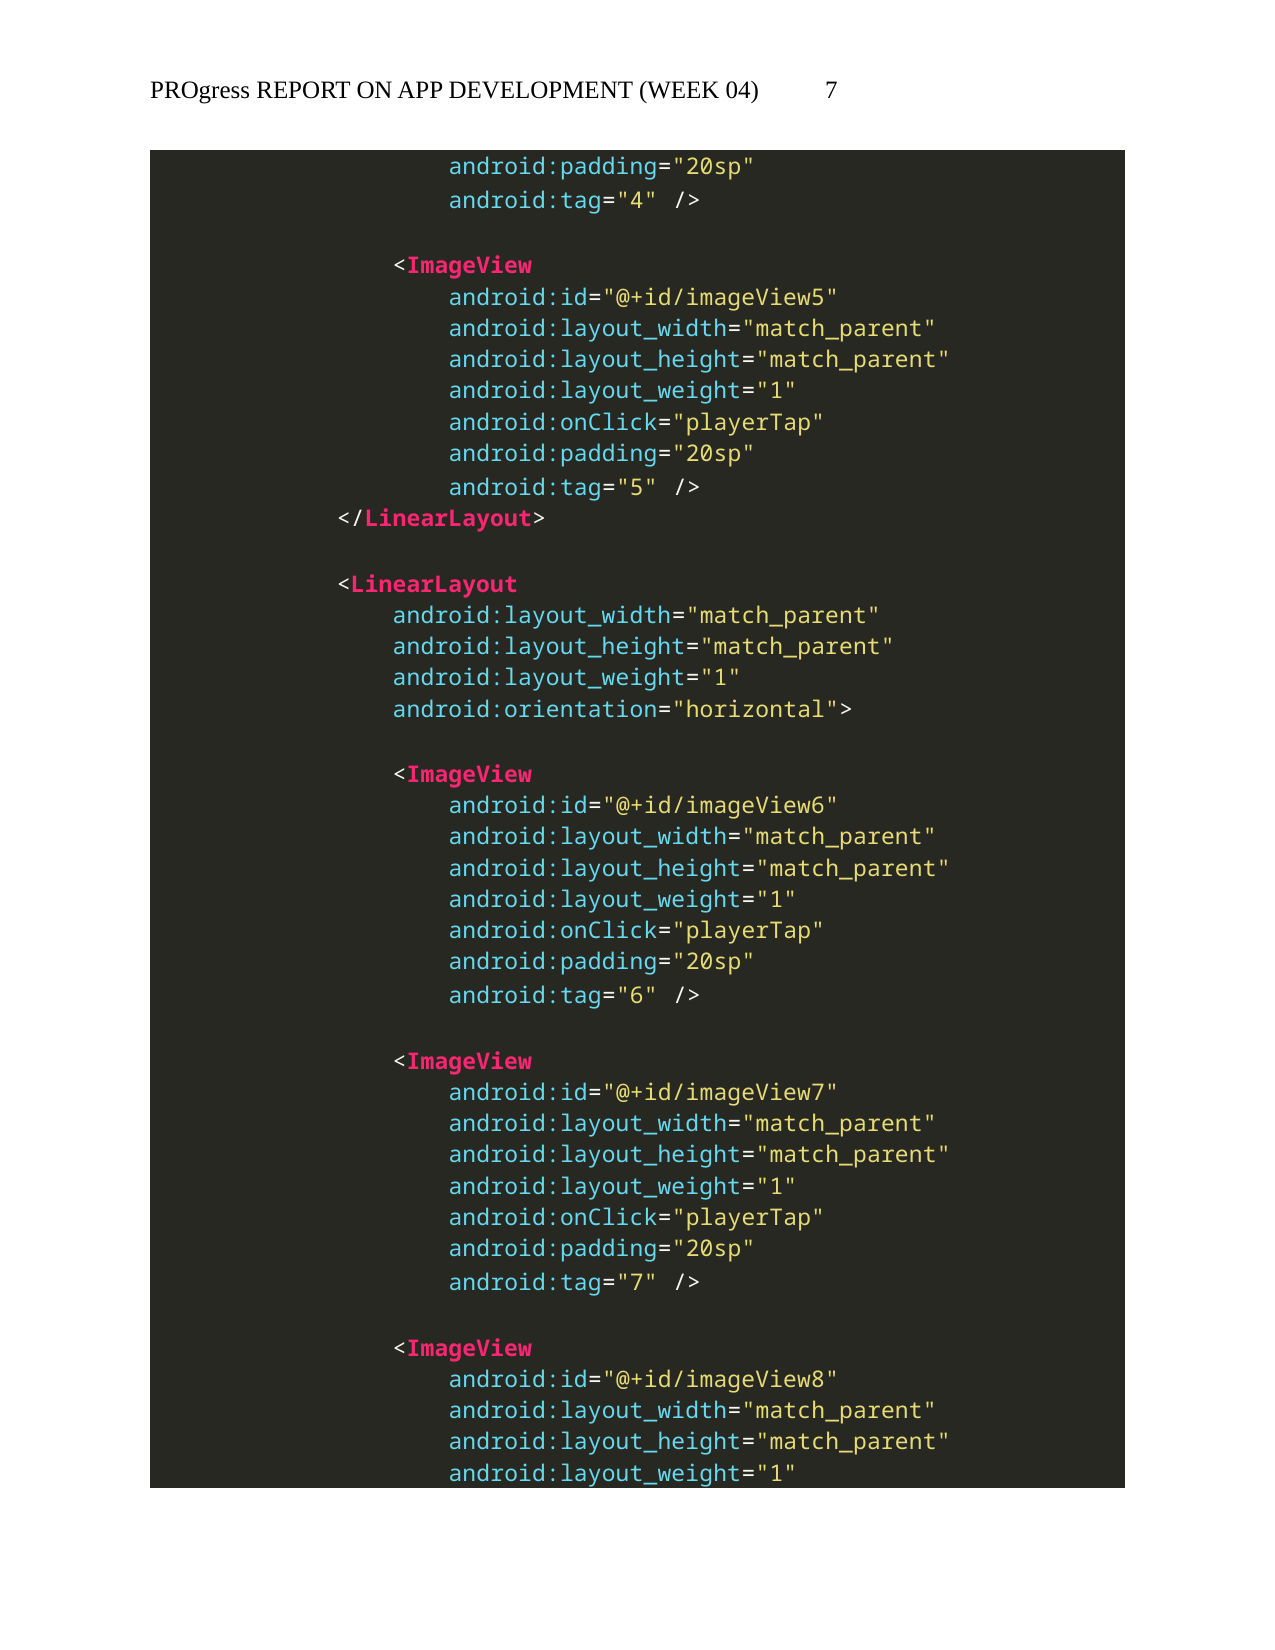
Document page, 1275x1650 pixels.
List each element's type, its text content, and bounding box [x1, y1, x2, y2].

text android:layout_height="match_parent" [150, 1138, 1125, 1170]
text android:layout_weight="1" [150, 1170, 1125, 1201]
text <ImageView [150, 1045, 1125, 1076]
text <LinearLayout [150, 567, 1125, 599]
text android:padding="20sp" [150, 437, 1125, 468]
text <ImageView [150, 1332, 1125, 1363]
text android:id="@+id/imageView7" [150, 1076, 1125, 1107]
text android:layout_height="match_parent" [150, 630, 1125, 661]
text android:layout_height="match_parent" [150, 852, 1125, 883]
text <ImageView [150, 249, 1125, 281]
text android:tag="4" /> [150, 181, 1125, 215]
text android:layout_width="match_parent" [150, 820, 1125, 852]
text android:onClick="playerTap" [150, 406, 1125, 437]
text android:layout_height="match_parent" [150, 1425, 1125, 1457]
text </LinearLayout> [150, 502, 1125, 533]
text android:layout_width="match_parent" [150, 1107, 1125, 1138]
text android:layout_weight="1" [150, 374, 1125, 406]
text android:layout_width="match_parent" [150, 599, 1125, 630]
text android:layout_weight="1" [150, 1457, 1125, 1488]
text android:id="@+id/imageView5" [150, 281, 1125, 312]
text android:orientation="horizontal"> [150, 692, 1125, 724]
text android:padding="20sp" [150, 1232, 1125, 1263]
text android:layout_height="match_parent" [150, 343, 1125, 374]
text android:id="@+id/imageView8" [150, 1363, 1125, 1394]
text android:padding="20sp" [150, 945, 1125, 977]
text android:layout_weight="1" [150, 661, 1125, 692]
text android:padding="20sp" [150, 150, 1125, 181]
text android:layout_width="match_parent" [150, 1394, 1125, 1425]
text android:layout_weight="1" [150, 883, 1125, 914]
text <ImageView [150, 758, 1125, 789]
text android:layout_width="match_parent" [150, 312, 1125, 343]
text android:id="@+id/imageView6" [150, 789, 1125, 820]
text android:tag="7" /> [150, 1263, 1125, 1297]
text android:onClick="playerTap" [150, 914, 1125, 945]
text android:tag="6" /> [150, 977, 1125, 1011]
text android:tag="5" /> [150, 468, 1125, 502]
text android:onClick="playerTap" [150, 1201, 1125, 1232]
